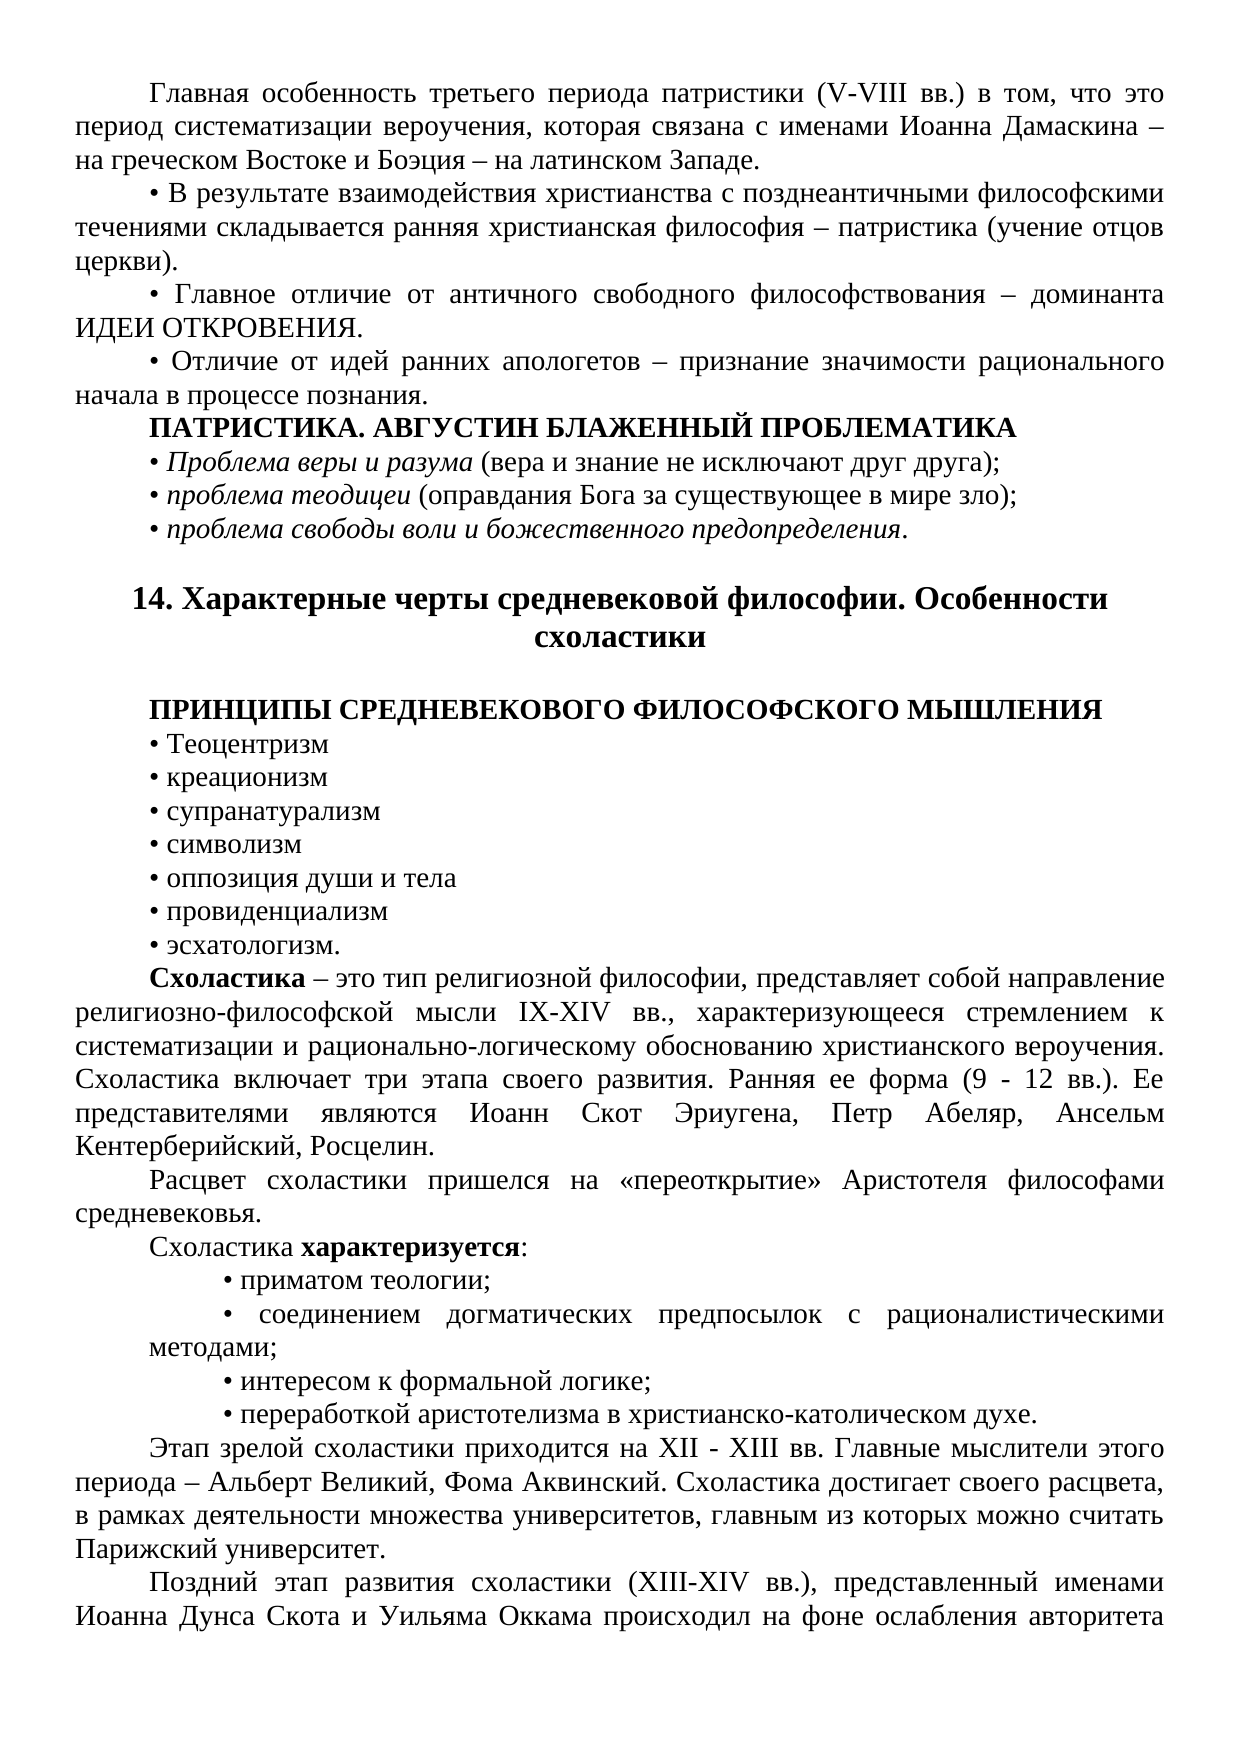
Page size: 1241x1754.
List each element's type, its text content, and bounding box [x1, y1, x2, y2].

text 14. Характерные черты средневековой философии. Особенности схоластики [75, 578, 1165, 655]
text • переработкой аристотелизма в христианско-католическом духе. [149, 1397, 1165, 1430]
text • символизм [75, 826, 1165, 860]
text Главная особенность третьего периода патристики (V-VIII вв.) в том, что это период систематизации вероучения, которая связана с именами Иоанна Дамаскина – на греческом Востоке и Боэция – на латинском Западе. [75, 75, 1165, 176]
text • Отличие от идей ранних апологетов – признание значимости рационального начала в процессе познания. [75, 343, 1165, 410]
text ПРИНЦИПЫ СРЕДНЕВЕКОВОГО ФИЛОСОФСКОГО МЫШЛЕНИЯ [75, 692, 1165, 726]
text • Проблема веры и разума (вера и знание не исключают друг друга); [75, 444, 1165, 477]
text • провиденциализм [75, 893, 1165, 927]
text • интересом к формальной логике; [149, 1363, 1165, 1397]
text • Главное отличие от античного свободного философствования – доминанта ИДЕИ ОТКРОВЕНИЯ. [75, 276, 1165, 343]
text Этап зрелой схоластики приходится на XII - XIII вв. Главные мыслители этого периода – Альберт Великий, Фома Аквинский. Схоластика достигает своего расцвета, в рамках деятельности множества университетов, главным из которых можно считать Парижский университет. [75, 1430, 1165, 1564]
text • эсхатологизм. [75, 927, 1165, 961]
text Схоластика характеризуется: [75, 1229, 1165, 1262]
text Схоластика – это тип религиозной философии, представляет собой направление религиозно-философской мысли IX-XIV вв., характеризующееся стремлением к систематизации и рационально-логическому обоснованию христианского вероучения. Схоластика включает три этапа своего развития. Ранняя ее форма (9 - 12 вв.). Ее представителями являются Иоанн Скот Эриугена, Петр Абеляр, Ансельм Кентерберийский, Росцелин. [75, 961, 1165, 1162]
text • креационизм [75, 759, 1165, 793]
text • Теоцентризм [75, 726, 1165, 759]
text Расцвет схоластики пришелся на «переоткрытие» Аристотеля философами средневековья. [75, 1162, 1165, 1229]
text • супранатурализм [75, 793, 1165, 826]
text • проблема теодицеи (оправдания Бога за существующее в мире зло); [75, 477, 1165, 511]
text • В результате взаимодействия христианства с позднеантичными философскими течениями складывается ранняя христианская философия – патристика (учение отцов церкви). [75, 176, 1165, 276]
text • проблема свободы воли и божественного предопределения. [75, 511, 1165, 544]
text • приматом теологии; [149, 1262, 1165, 1296]
text • соединением догматических предпосылок с рационалистическими методами; [149, 1296, 1165, 1363]
text • оппозиция души и тела [75, 860, 1165, 893]
text ПАТРИСТИКА. АВГУСТИН БЛАЖЕННЫЙ ПРОБЛЕМАТИКА [75, 410, 1165, 444]
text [75, 1564, 1165, 1631]
